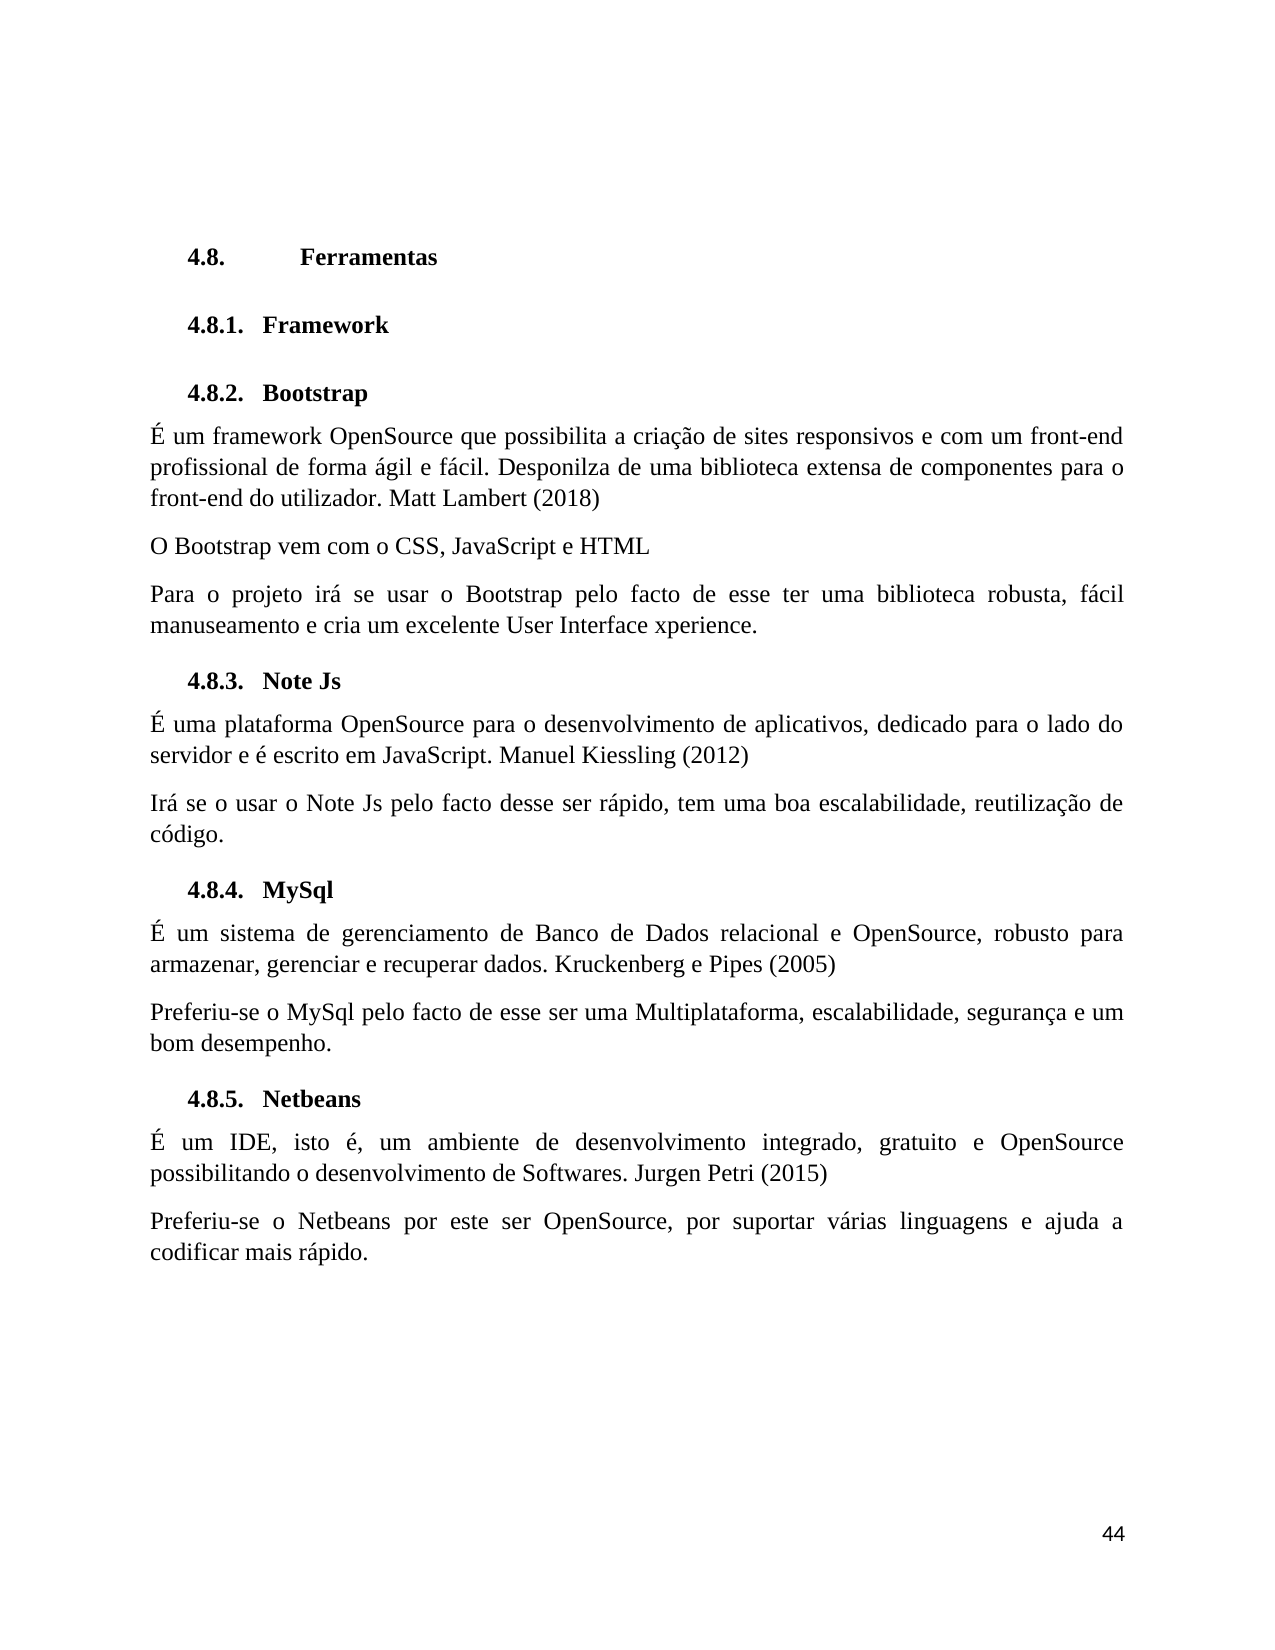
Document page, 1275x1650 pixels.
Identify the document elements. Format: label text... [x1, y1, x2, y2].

text É um IDE, isto é, um ambiente de desenvolvimento integrado, gratuito e OpenSource possibilitando o desenvolvimento de Softwares. Jurgen Petri (2015) [150, 1127, 1125, 1187]
text É um framework OpenSource que possibilita a criação de sites responsivos e com um front-end profissional de forma ágil e fácil. Desponilza de uma biblioteca extensa de componentes para o front-end do utilizador. Matt Lambert (2018) [150, 421, 1125, 512]
text É um sistema de gerenciamento de Banco de Dados relacional e OpenSource, robusto para armazenar, gerenciar e recuperar dados. Kruckenberg e Pipes (2005) [150, 918, 1125, 978]
text Para o projeto irá se usar o Bootstrap pelo facto de esse ter uma biblioteca robusta, fácil manuseamento e cria um excelente User Interface xperience. [150, 579, 1125, 639]
subtitle Note Js [187, 666, 1125, 695]
text O Bootstrap vem com o CSS, JavaScript e HTML [150, 531, 1125, 560]
subtitle Bootstrap [187, 378, 1125, 407]
subtitle MySql [187, 875, 1125, 904]
subtitle Framework [187, 310, 1125, 339]
text Preferiu-se o MySql pelo facto de esse ser uma Multiplataforma, escalabilidade, segurança e um bom desempenho. [150, 997, 1125, 1057]
text É uma plataforma OpenSource para o desenvolvimento de aplicativos, dedicado para o lado do servidor e é escrito em JavaScript. Manuel Kiessling (2012) [150, 709, 1125, 769]
text Irá se o usar o Note Js pelo facto desse ser rápido, tem uma boa escalabilidade, reutilização de código. [150, 788, 1125, 848]
subtitle Ferramentas [187, 242, 1125, 271]
subtitle Netbeans [187, 1084, 1125, 1113]
text Preferiu-se o Netbeans por este ser OpenSource, por suportar várias linguagens e ajuda a codificar mais rápido. [150, 1206, 1125, 1266]
